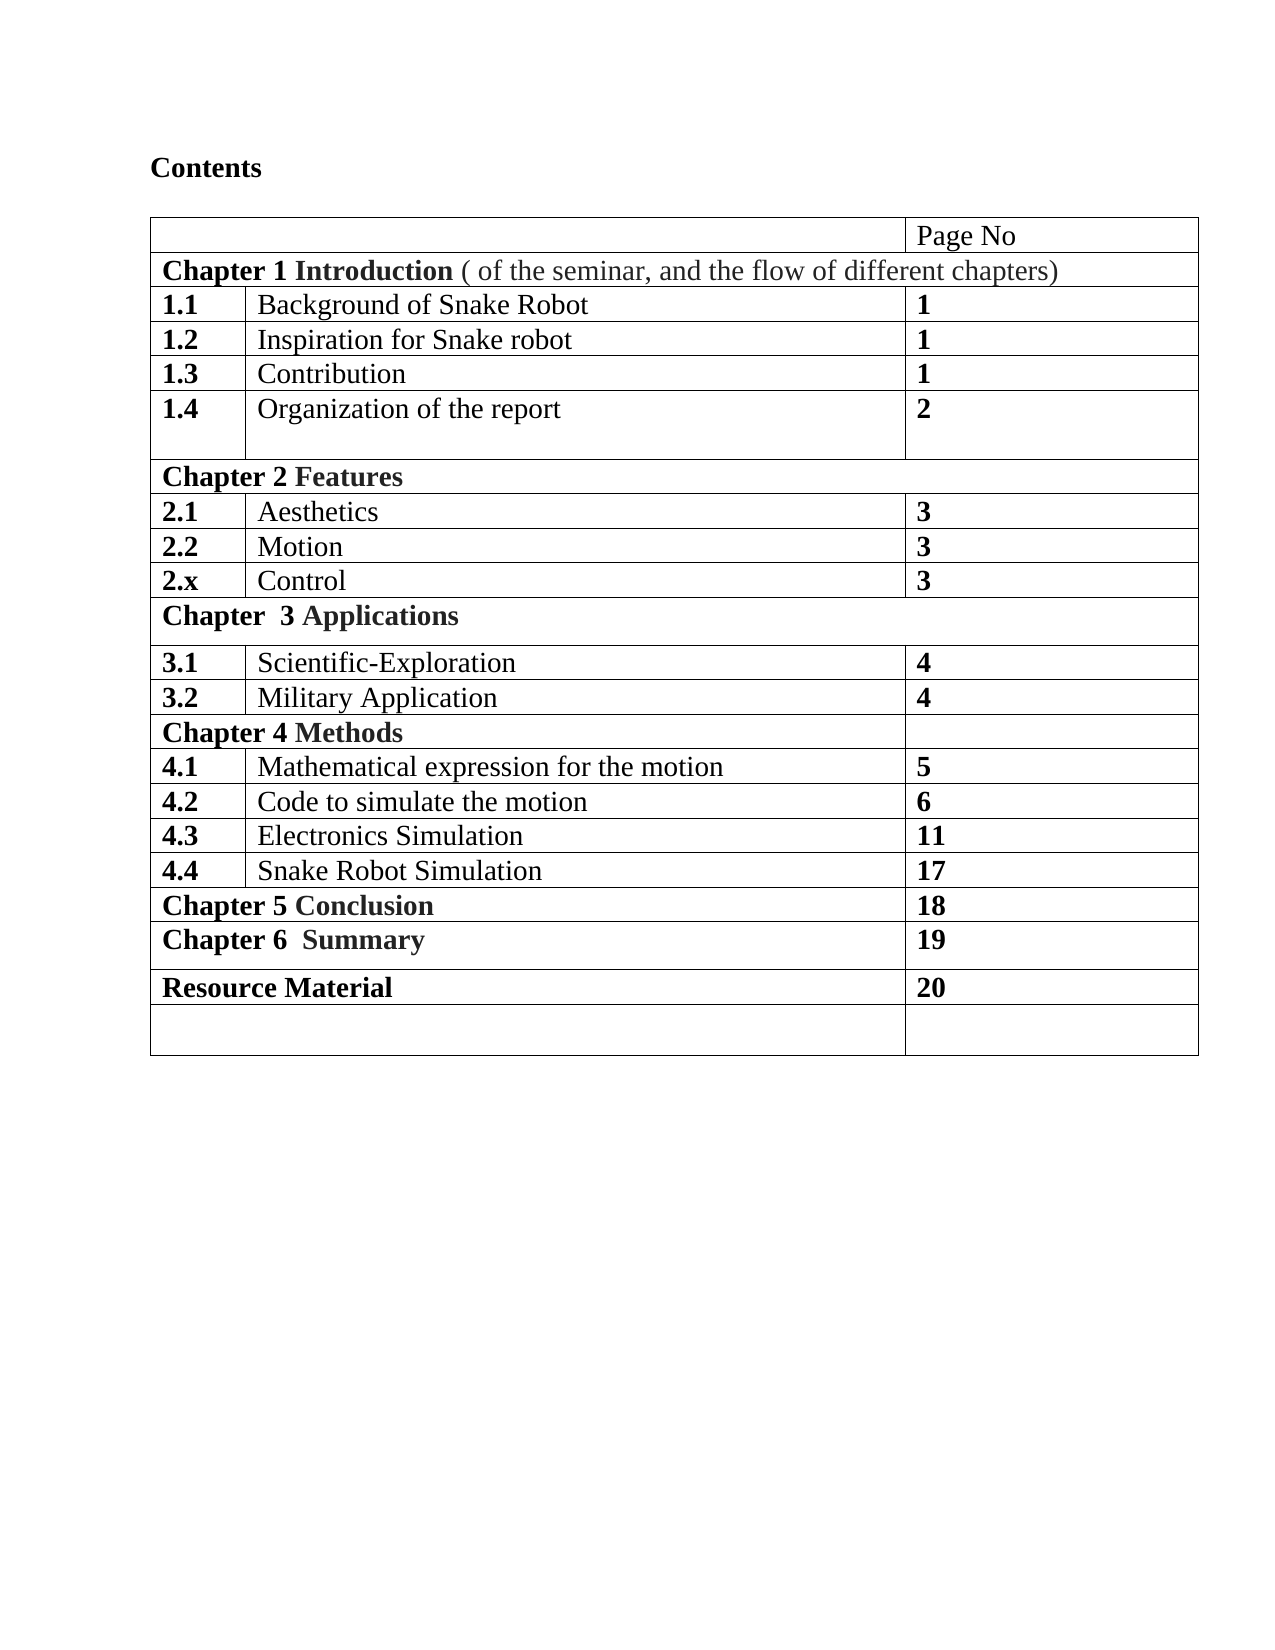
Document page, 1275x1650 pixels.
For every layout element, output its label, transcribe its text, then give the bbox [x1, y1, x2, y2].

table_cell 4 [906, 646, 1198, 679]
table_cell 1 [906, 322, 1198, 355]
table_cell 2.2 [151, 529, 245, 562]
table_cell 11 [906, 819, 1198, 852]
table_cell 4.1 [151, 749, 245, 783]
table_cell 4.4 [151, 853, 245, 887]
table_cell Snake Robot Simulation [246, 853, 905, 887]
table_cell 6 [906, 784, 1198, 817]
table_cell Resource Material [151, 970, 905, 1003]
table_cell 2 [906, 391, 1198, 458]
table_cell 1.2 [151, 322, 245, 355]
table_cell Inspiration for Snake robot [246, 322, 905, 355]
table_cell 3 [906, 563, 1198, 597]
table_cell 4 [906, 680, 1198, 714]
table_cell Chapter 4 Methods [151, 715, 905, 748]
table_cell 2.x [151, 563, 245, 597]
table_cell Organization of the report [246, 391, 905, 458]
table_cell Electronics Simulation [246, 819, 905, 852]
table_cell Chapter 1 Introduction ( of the seminar, and the flow of different chapters) [151, 253, 1198, 286]
table_cell Military Application [246, 680, 905, 714]
table_cell Code to simulate the motion [246, 784, 905, 817]
table_cell Contribution [246, 356, 905, 390]
table_cell 19 [906, 922, 1198, 969]
table_cell [906, 715, 1198, 748]
table_cell Aesthetics [246, 494, 905, 528]
table_cell Background of Snake Robot [246, 287, 905, 321]
table_cell Chapter 5 Conclusion [151, 888, 905, 921]
table_cell 4.3 [151, 819, 245, 852]
table_cell Motion [246, 529, 905, 562]
table_cell [906, 1005, 1198, 1055]
table_cell 2.1 [151, 494, 245, 528]
table_cell Chapter 6 Summary [151, 922, 905, 969]
table_header [151, 218, 905, 252]
table_cell 4.2 [151, 784, 245, 817]
table_cell 5 [906, 749, 1198, 783]
table_cell Chapter 2 Features [151, 460, 1198, 493]
text Contents [150, 150, 1125, 183]
table_cell 3.1 [151, 646, 245, 679]
table_cell 18 [906, 888, 1198, 921]
table_cell 1 [906, 287, 1198, 321]
table_cell Scientific-Exploration [246, 646, 905, 679]
table_cell 1.4 [151, 391, 245, 458]
table_cell [151, 1005, 905, 1055]
table_cell 3.2 [151, 680, 245, 714]
table_cell 20 [906, 970, 1198, 1003]
table_cell 3 [906, 494, 1198, 528]
table_cell 17 [906, 853, 1198, 887]
table_cell Control [246, 563, 905, 597]
table_cell Chapter 3 Applications [151, 598, 1198, 644]
table_cell 1.3 [151, 356, 245, 390]
table_cell 1 [906, 356, 1198, 390]
table_cell 1.1 [151, 287, 245, 321]
table_cell Mathematical expression for the motion [246, 749, 905, 783]
table_header Page No [906, 218, 1198, 252]
table_cell 3 [906, 529, 1198, 562]
